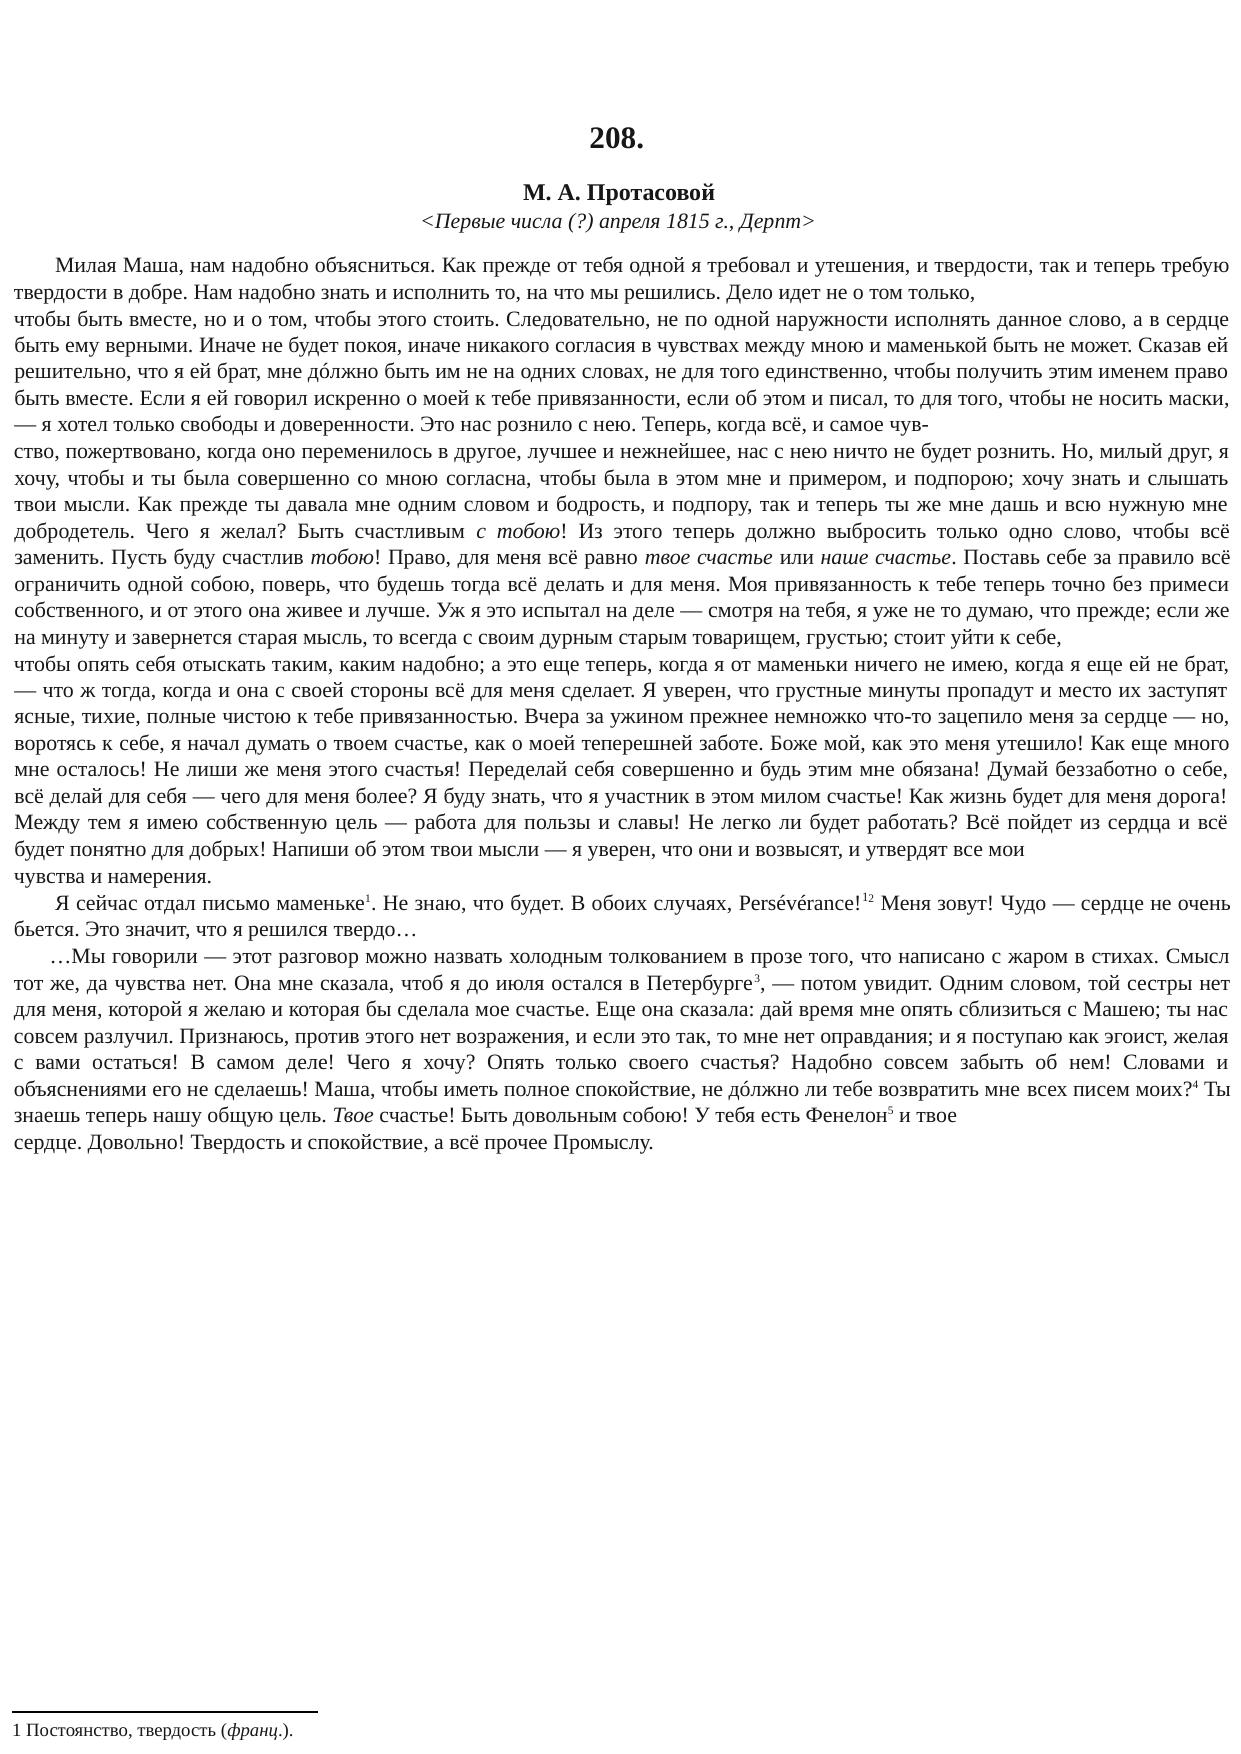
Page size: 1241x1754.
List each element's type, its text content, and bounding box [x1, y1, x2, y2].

text М. А. Протасовой [21, 178, 1216, 205]
text Я сейчас отдал письмо маменьке1. Не знаю, что будет. В обоих случаях, Persévérаnce!2 Меня зовут! Чудо — сердце не очень бьется. Это значит, что я решился твердо… [14, 890, 1231, 941]
subtitle 208. [12, 119, 1221, 155]
text чтобы опять себя отыскать таким, каким надобно; а это еще теперь, когда я от маменьки ничего не имею, когда я еще ей не брат, — что ж тогда, когда и она с своей стороны всё для меня сделает. Я уверен, что грустные минуты пропадут и место их заступят ясные, тихие, полные чистою к тебе привязанностью. Вчера за ужином прежнее немножко что-то зацепило меня за сердце — но, воротясь к себе, я начал думать о твоем счастье, как о моей теперешней заботе. Боже мой, как это меня утешило! Как еще много мне осталось! Не лиши же меня этого счастья! Переделай себя совершенно и будь этим мне обязана! Думай беззаботно о себе, всё делай для себя — чего для меня более? Я буду знать, что я участник в этом милом счастье! Как жизнь будет для меня дорога! Между тем я имею собственную цель — работа для пользы и славы! Не легко ли будет работать? Всё пойдет из сердца и всё будет понятно для добрых! Напиши об этом твои мысли — я уверен, что они и возвысят, и утвердят все мои [14, 651, 1231, 861]
text Милая Маша, нам надобно объясниться. Как прежде от тебя одной я требовал и утешения, и твердости, так и теперь требую твердости в добре. Нам надобно знать и исполнить то, на что мы решились. Дело идет не о том только, [14, 252, 1231, 304]
text …Мы говорили — этот разговор можно назвать холодным толкованием в прозе того, что написано с жаром в стихах. Смысл тот же, да чувства нет. Она мне сказала, чтоб я до июля остался в Петербурге3, — потом увидит. Одним словом, той сестры нет для меня, которой я желаю и которая бы сделала мое счастье. Еще она сказала: дай время мне опять сблизиться с Машею; ты нас совсем разлучил. Признаюсь, против этого нет возражения, и если это так, то мне нет оправдания; и я поступаю как эгоист, желая с вами остаться! В самом деле! Чего я хочу? Опять только своего счастья? Надобно совсем забыть об нем! Словами и объяснениями его не сделаешь! Маша, чтобы иметь полное спокойствиe, не дóлжно ли тебе возвратить мне всех писем моих?4 Ты знаешь теперь нашу общую цель. Твое счастьe! Быть довольным собою! У тебя есть Фенелон5 и твое [14, 943, 1231, 1127]
text <Первые числа (?) апреля 1815 г., Дерпт> [19, 208, 1219, 233]
text ство, пожертвовано, когда оно переменилось в другое, лучшее и нежнейшее, нас с нею ничто не будет рознить. Но, милый друг, я хочу, чтобы и ты была совершенно со мною согласна, чтобы была в этом мне и примером, и подпорою; хочу знать и слышать твои мысли. Как прежде ты давала мне одним словом и бодрость, и подпору, так и теперь ты же мне дашь и всю нужную мне добродетель. Чего я желал? Быть счастливым с тобою! Из этого теперь должно выбросить только одно слово, чтобы всё заменить. Пусть буду счастлив тобою! Право, для меня всё равно твое счастьe или наше счастье. Поставь себе за правило всё ограничить одной собою, поверь, что будешь тогда всё делать и для меня. Моя привязанность к тебе теперь точно без примеси собственного, и от этого она живее и лучше. Уж я это испытал на делe — смотря на тебя, я уже не то думаю, что прежде; если же на минуту и завернется старая мысль, то всегда с своим дурным старым товарищем, грустью; стоит уйти к себе, [14, 438, 1231, 649]
text сердце. Довольно! Твердость и спокойствие, а всё прочее Промыслу. [14, 1129, 1231, 1154]
text чтобы быть вместе, но и о том, чтобы этого стоить. Следовательно, не по одной наружности исполнять данное слово, а в сердце быть ему верными. Иначе не будет покоя, иначе никакого согласия в чувствах между мною и маменькой быть не может. Сказав ей решительно, что я ей брат, мне дóлжно быть им не на одних словах, не для того единственно, чтобы получить этим именем право быть вместе. Если я ей говорил искренно о моей к тебе привязанности, если об этом и писал, то для того, чтобы не носить маски, — я хотел только свободы и доверенности. Это нас рознило с нею. Теперь, когда всё, и самое чув- [14, 306, 1231, 437]
text чувства и намерения. [14, 863, 1231, 888]
